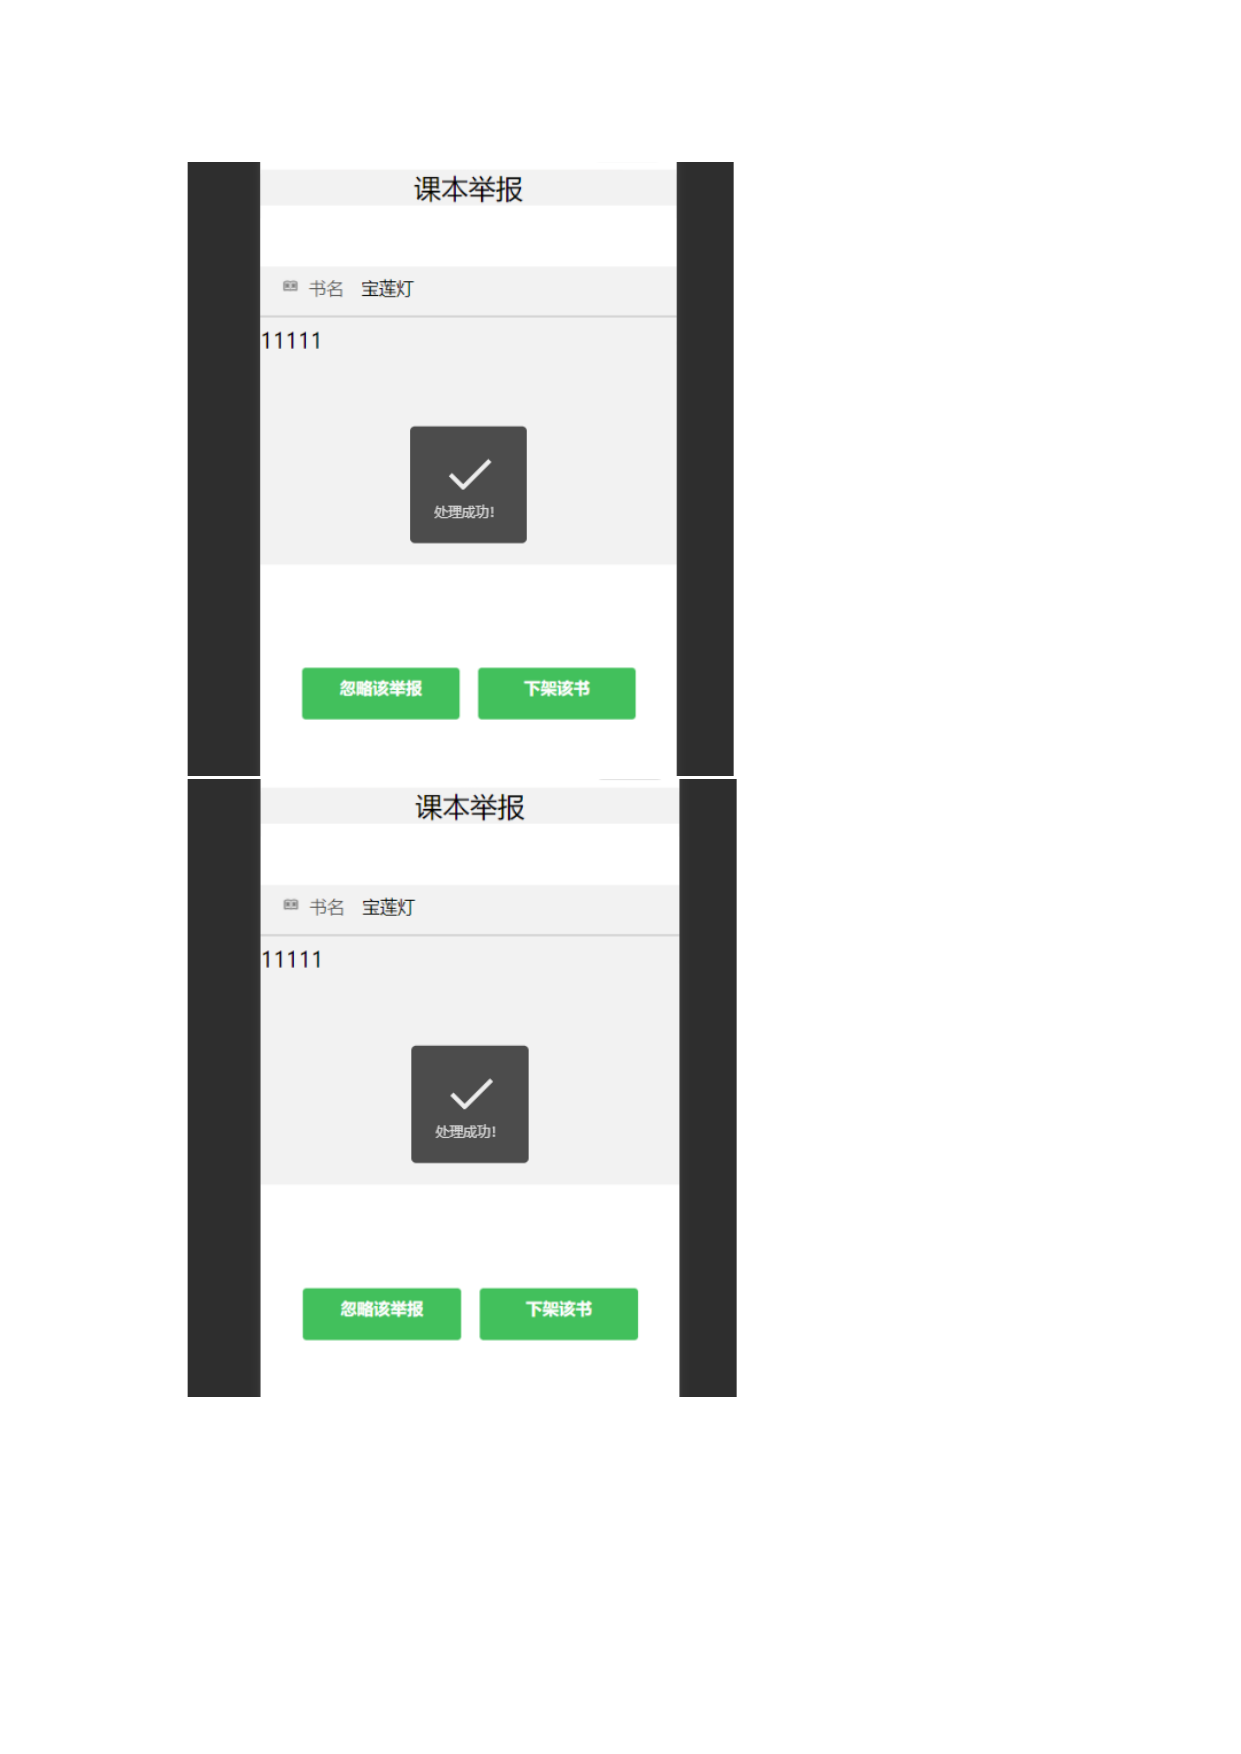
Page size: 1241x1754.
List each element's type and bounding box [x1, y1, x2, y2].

picture [187, 162, 734, 776]
picture [187, 779, 737, 1397]
